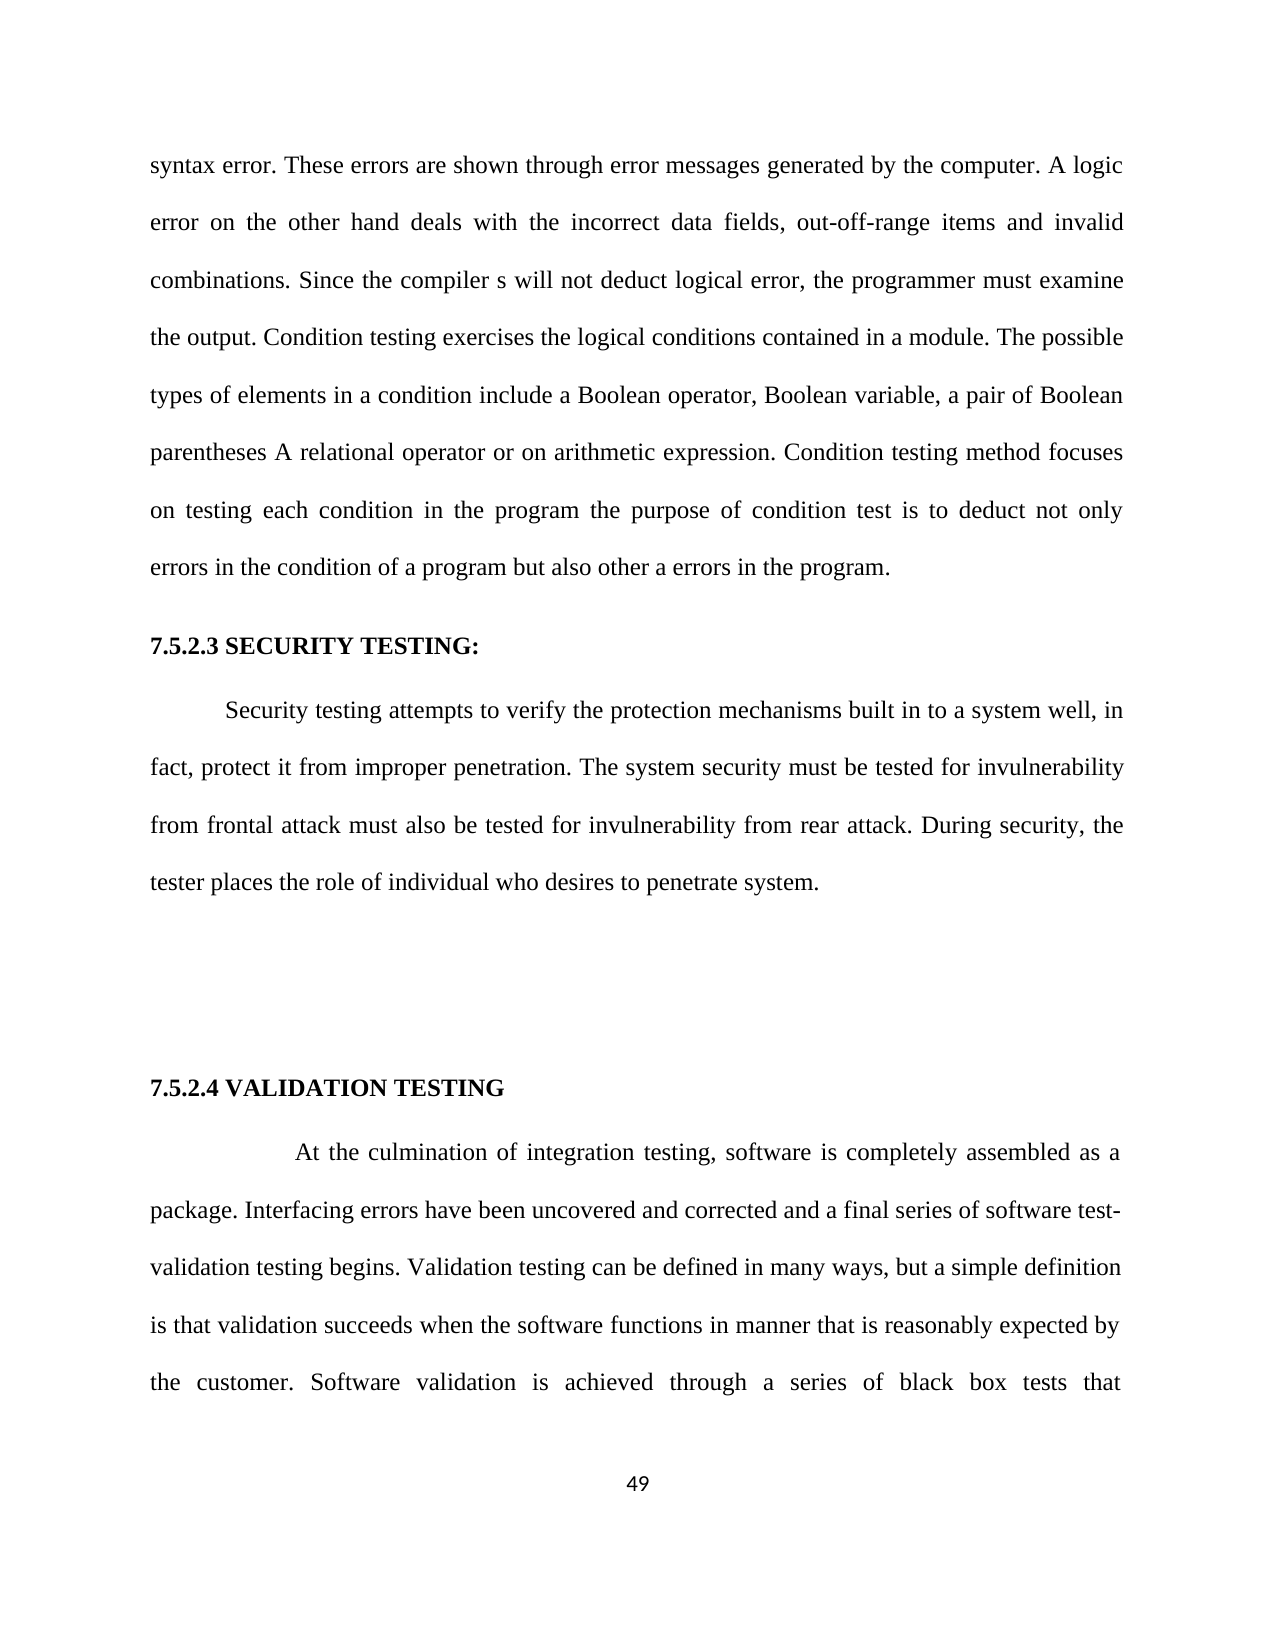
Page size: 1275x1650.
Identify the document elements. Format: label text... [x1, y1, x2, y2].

text Security testing attempts to verify the protection mechanisms built in to a system well, in fact, protect it from improper penetration. The system security must be tested for invulnerability from frontal attack must also be tested for invulnerability from rear attack. During security, the tester places the role of individual who desires to penetrate system. [150, 695, 1125, 896]
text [150, 150, 1125, 581]
text 7.5.2.4 VALIDATION TESTING [150, 1073, 1125, 1102]
text 7.5.2.3 SECURITY TESTING: [150, 631, 1125, 659]
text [150, 1137, 1122, 1396]
